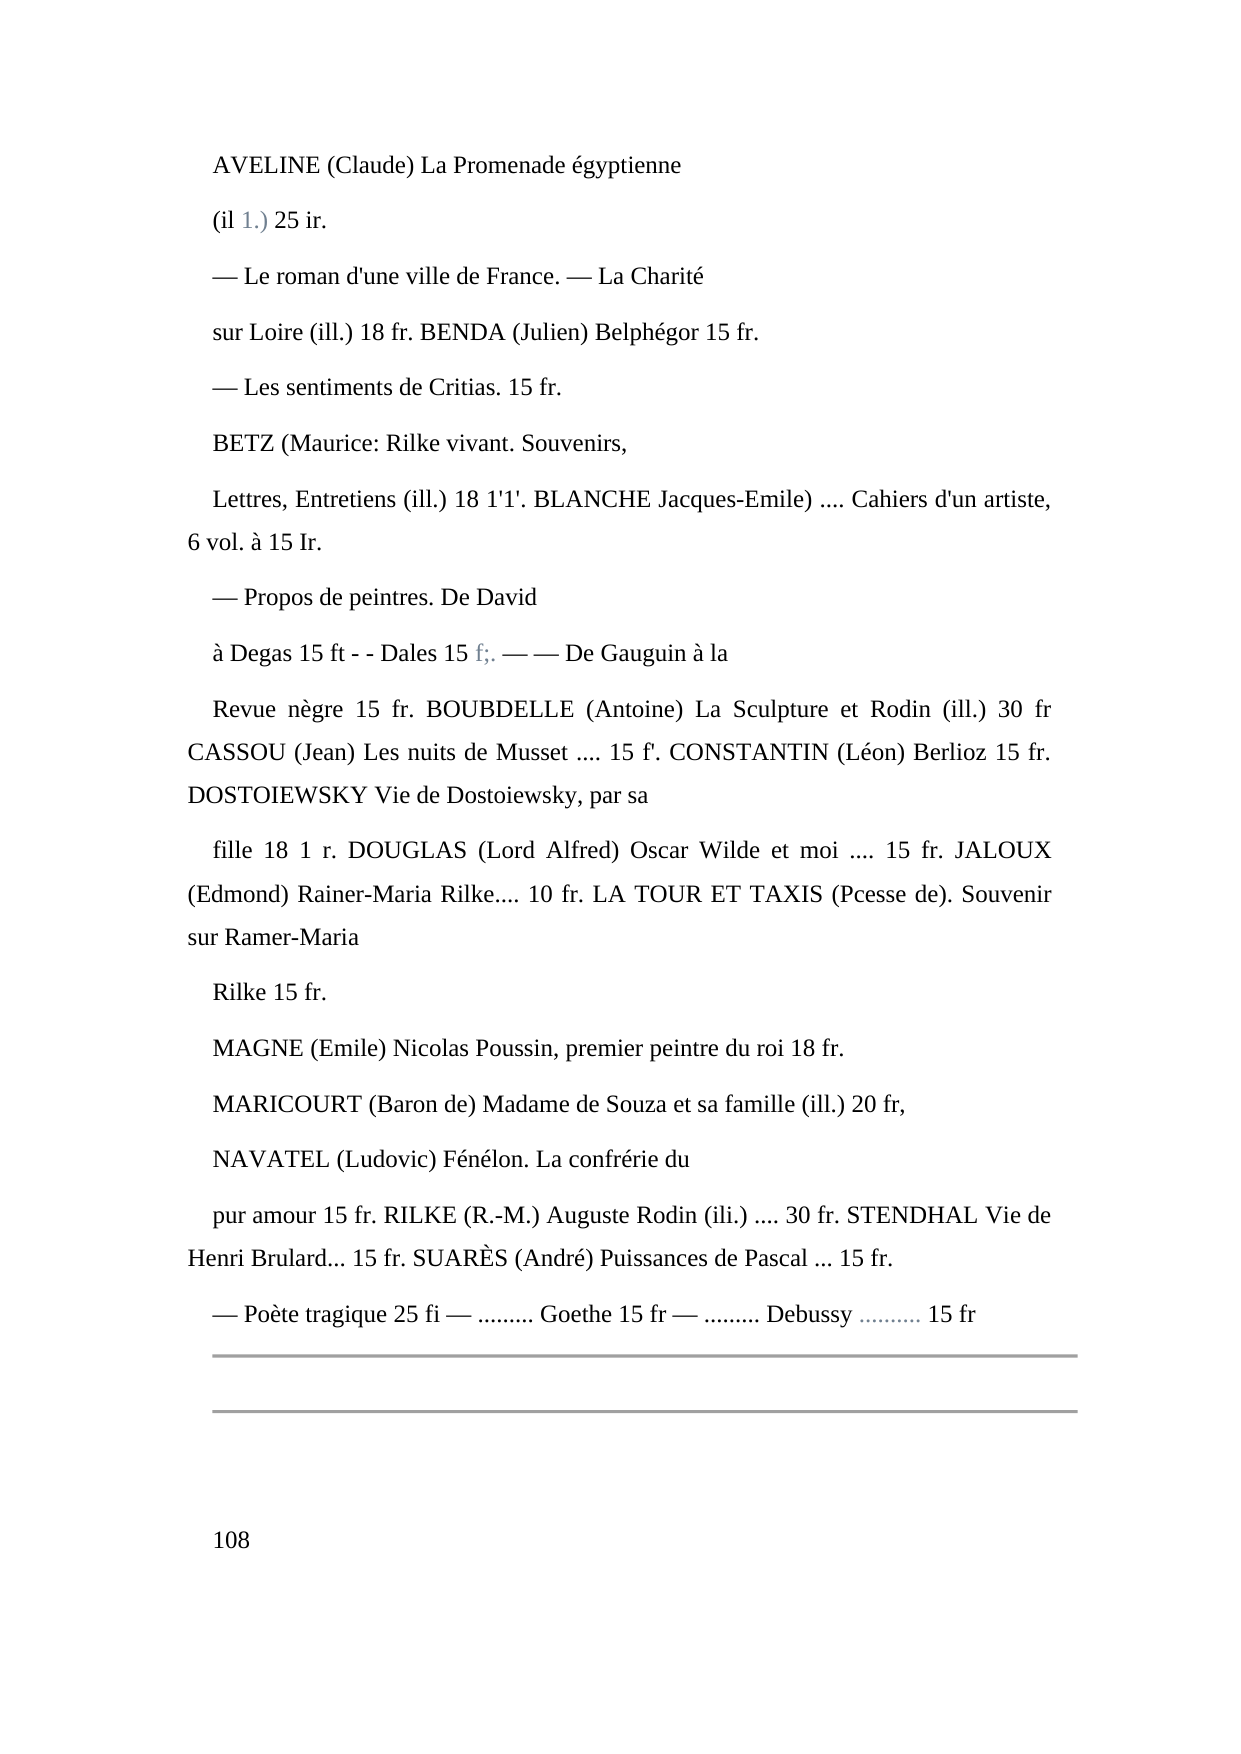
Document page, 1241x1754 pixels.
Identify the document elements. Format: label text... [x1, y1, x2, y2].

text — Les sentiments de Critias. 15 fr. [187, 372, 1053, 401]
text — Poète tragique 25 fi — ......... Goethe 15 fr — ......... Debussy .......... 15 fr [187, 1299, 1053, 1327]
text BETZ (Maurice: Rilke vivant. Souvenirs, [187, 428, 1053, 457]
text à Degas 15 ft - - Dales 15 f;. — — De Gauguin à la [187, 638, 1053, 667]
text AVELINE (Claude) La Promenade égyptienne [187, 150, 1053, 179]
text fille 18 1 r. DOUGLAS (Lord Alfred) Oscar Wilde et moi .... 15 fr. JALOUX (Edmond) Rainer-Maria Rilke.... 10 fr. LA TOUR ET TAXIS (Pcesse de). Souvenir sur Ramer-Maria [187, 836, 1053, 951]
text Lettres, Entretiens (ill.) 18 1'1'. BLANCHE Jacques-Emile) .... Cahiers d'un artiste, 6 vol. à 15 Ir. [187, 484, 1053, 556]
text — Le roman d'une ville de France. — La Charité [187, 261, 1053, 290]
text (il 1.) 25 ir. [187, 206, 1053, 234]
text MARICOURT (Baron de) Madame de Souza et sa famille (ill.) 20 fr, [187, 1089, 1053, 1117]
text pur amour 15 fr. RILKE (R.-M.) Auguste Rodin (ili.) .... 30 fr. STENDHAL Vie de Henri Brulard... 15 fr. SUARÈS (André) Puissances de Pascal ... 15 fr. [187, 1200, 1053, 1272]
text sur Loire (ill.) 18 fr. BENDA (Julien) Belphégor 15 fr. [187, 317, 1053, 346]
text NAVATEL (Ludovic) Fénélon. La confrérie du [187, 1144, 1053, 1173]
text — Propos de peintres. De David [187, 582, 1053, 611]
text Rilke 15 fr. [187, 977, 1053, 1006]
text Revue nègre 15 fr. BOUBDELLE (Antoine) La Sculpture et Rodin (ill.) 30 fr CASSOU (Jean) Les nuits de Musset .... 15 f'. CONSTANTIN (Léon) Berlioz 15 fr. DOSTOIEWSKY Vie de Dostoiewsky, par sa [187, 694, 1053, 809]
text MAGNE (Emile) Nicolas Poussin, premier peintre du roi 18 fr. [187, 1033, 1053, 1062]
